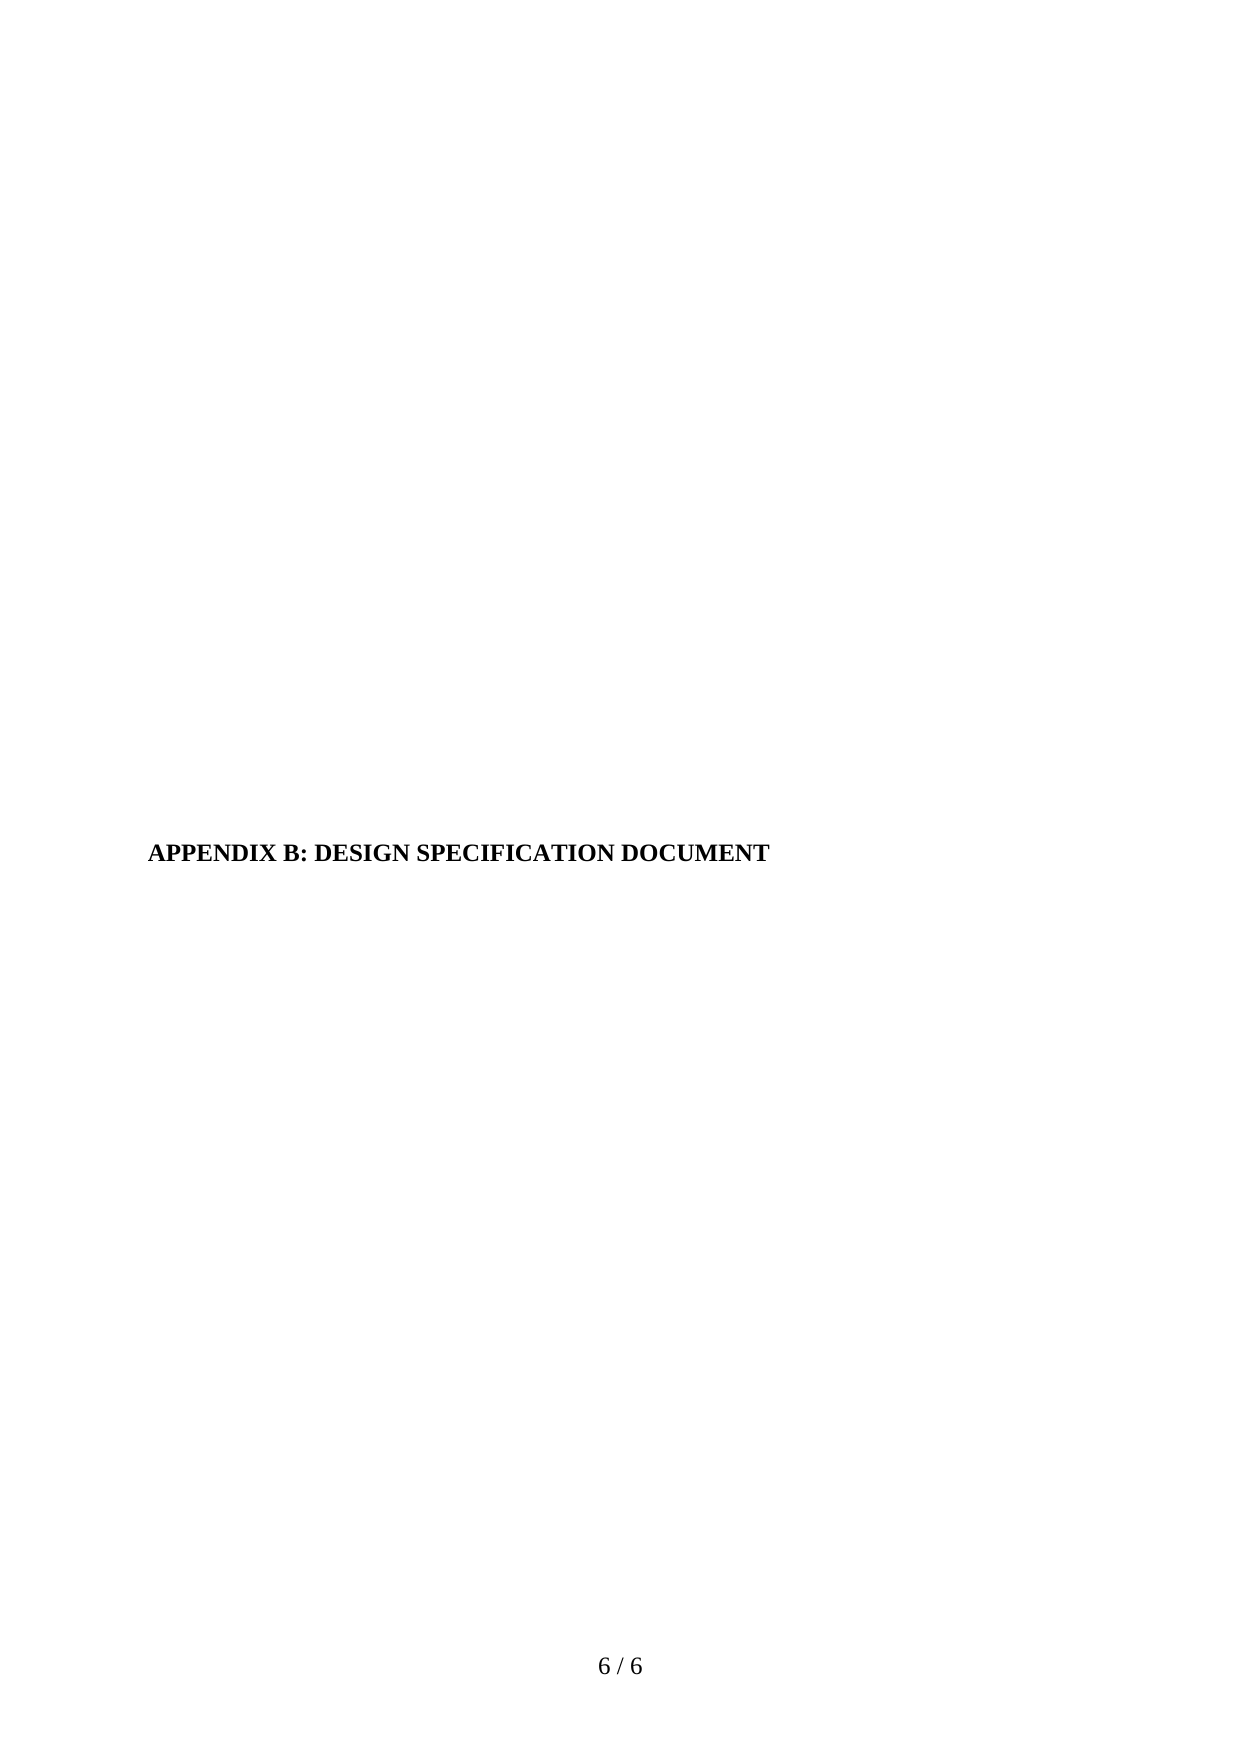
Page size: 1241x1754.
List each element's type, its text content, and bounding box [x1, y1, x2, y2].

subtitle APPENDIX B: DESIGN SPECIFICATION DOCUMENT [148, 838, 1092, 866]
